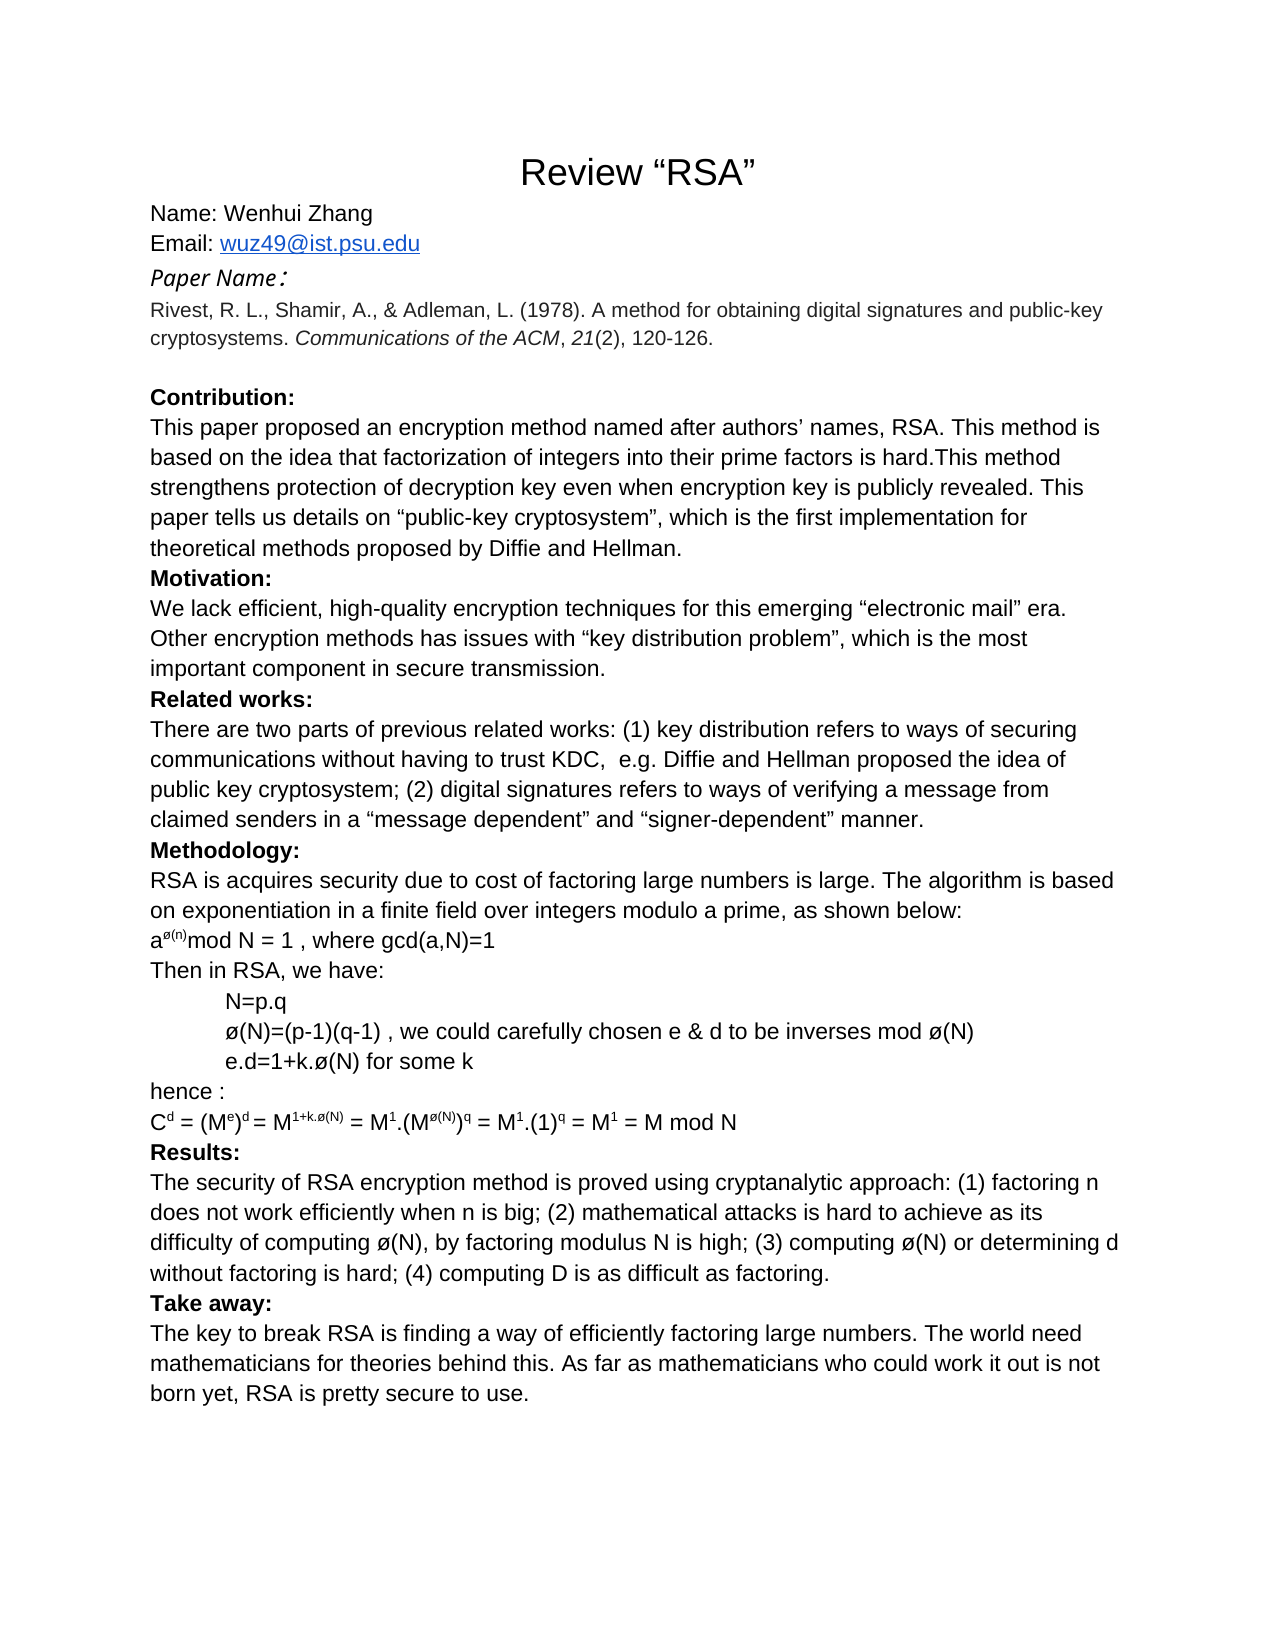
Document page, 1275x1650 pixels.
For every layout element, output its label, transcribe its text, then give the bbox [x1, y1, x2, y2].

text hence : [150, 1078, 1125, 1105]
text The security of RSA encryption method is proved using cryptanalytic approach: (1) factoring n does not work efficiently when n is big; (2) mathematical attacks is hard to achieve as its difficulty of computing ø(N), by factoring modulus N is high; (3) computing ø(N) or determining d without factoring is hard; (4) computing D is as difficult as factoring. [150, 1169, 1125, 1286]
text RSA is acquires security due to cost of factoring large numbers is large. The algorithm is based on exponentiation in a finite field over integers modulo a prime, as shown below: [150, 867, 1125, 923]
text Methodology: [150, 837, 1125, 863]
text Email: wuz49@ist.psu.edu [150, 230, 1125, 256]
text Cd = (Me)d = M1+k.ø(N) = M1.(Mø(N))q = M1.(1)q = M1 = M mod N [150, 1108, 1125, 1135]
text Review “RSA” [150, 150, 1125, 193]
text Paper Name： [150, 260, 1125, 293]
text Related works: [150, 686, 1125, 712]
text Motivation: [150, 565, 1125, 591]
text Results: [150, 1139, 1125, 1165]
text There are two parts of previous related works: (1) key distribution refers to ways of securing communications without having to trust KDC, e.g. Diffie and Hellman proposed the idea of public key cryptosystem; (2) digital signatures refers to ways of verifying a message from claimed senders in a “message dependent” and “signer-dependent” manner. [150, 716, 1125, 833]
text Name: Wenhui Zhang [150, 199, 1125, 226]
text The key to break RSA is finding a way of efficiently factoring large numbers. The world need mathematicians for theories behind this. As far as mathematicians who could work it out is not born yet, RSA is pretty secure to use. [150, 1320, 1125, 1407]
text We lack efficient, high-quality encryption techniques for this emerging “electronic mail” era. Other encryption methods has issues with “key distribution problem”, which is the most important component in secure transmission. [150, 595, 1125, 682]
text e.d=1+k.ø(N) for some k [225, 1048, 1125, 1074]
text Contribution: [150, 383, 1125, 410]
text Rivest, R. L., Shamir, A., & Adleman, L. (1978). A method for obtaining digital signatures and public-key cryptosystems. Communications of the ACM, 21(2), 120-126. [150, 298, 1125, 350]
text N=p.q [225, 988, 1125, 1014]
text ø(N)=(p-1)(q-1) , we could carefully chosen e & d to be inverses mod ø(N) [225, 1018, 1125, 1044]
text This paper proposed an encryption method named after authors’ names, RSA. This method is based on the idea that factorization of integers into their prime factors is hard.This method strengthens protection of decryption key even when encryption key is publicly revealed. This paper tells us details on “public-key cryptosystem”, which is the first implementation for theoretical methods proposed by Diffie and Hellman. [150, 414, 1125, 561]
text Then in RSA, we have: [150, 957, 1125, 984]
text Take away: [150, 1290, 1125, 1316]
text aø(n)mod N = 1 , where gcd(a,N)=1 [150, 927, 1125, 954]
